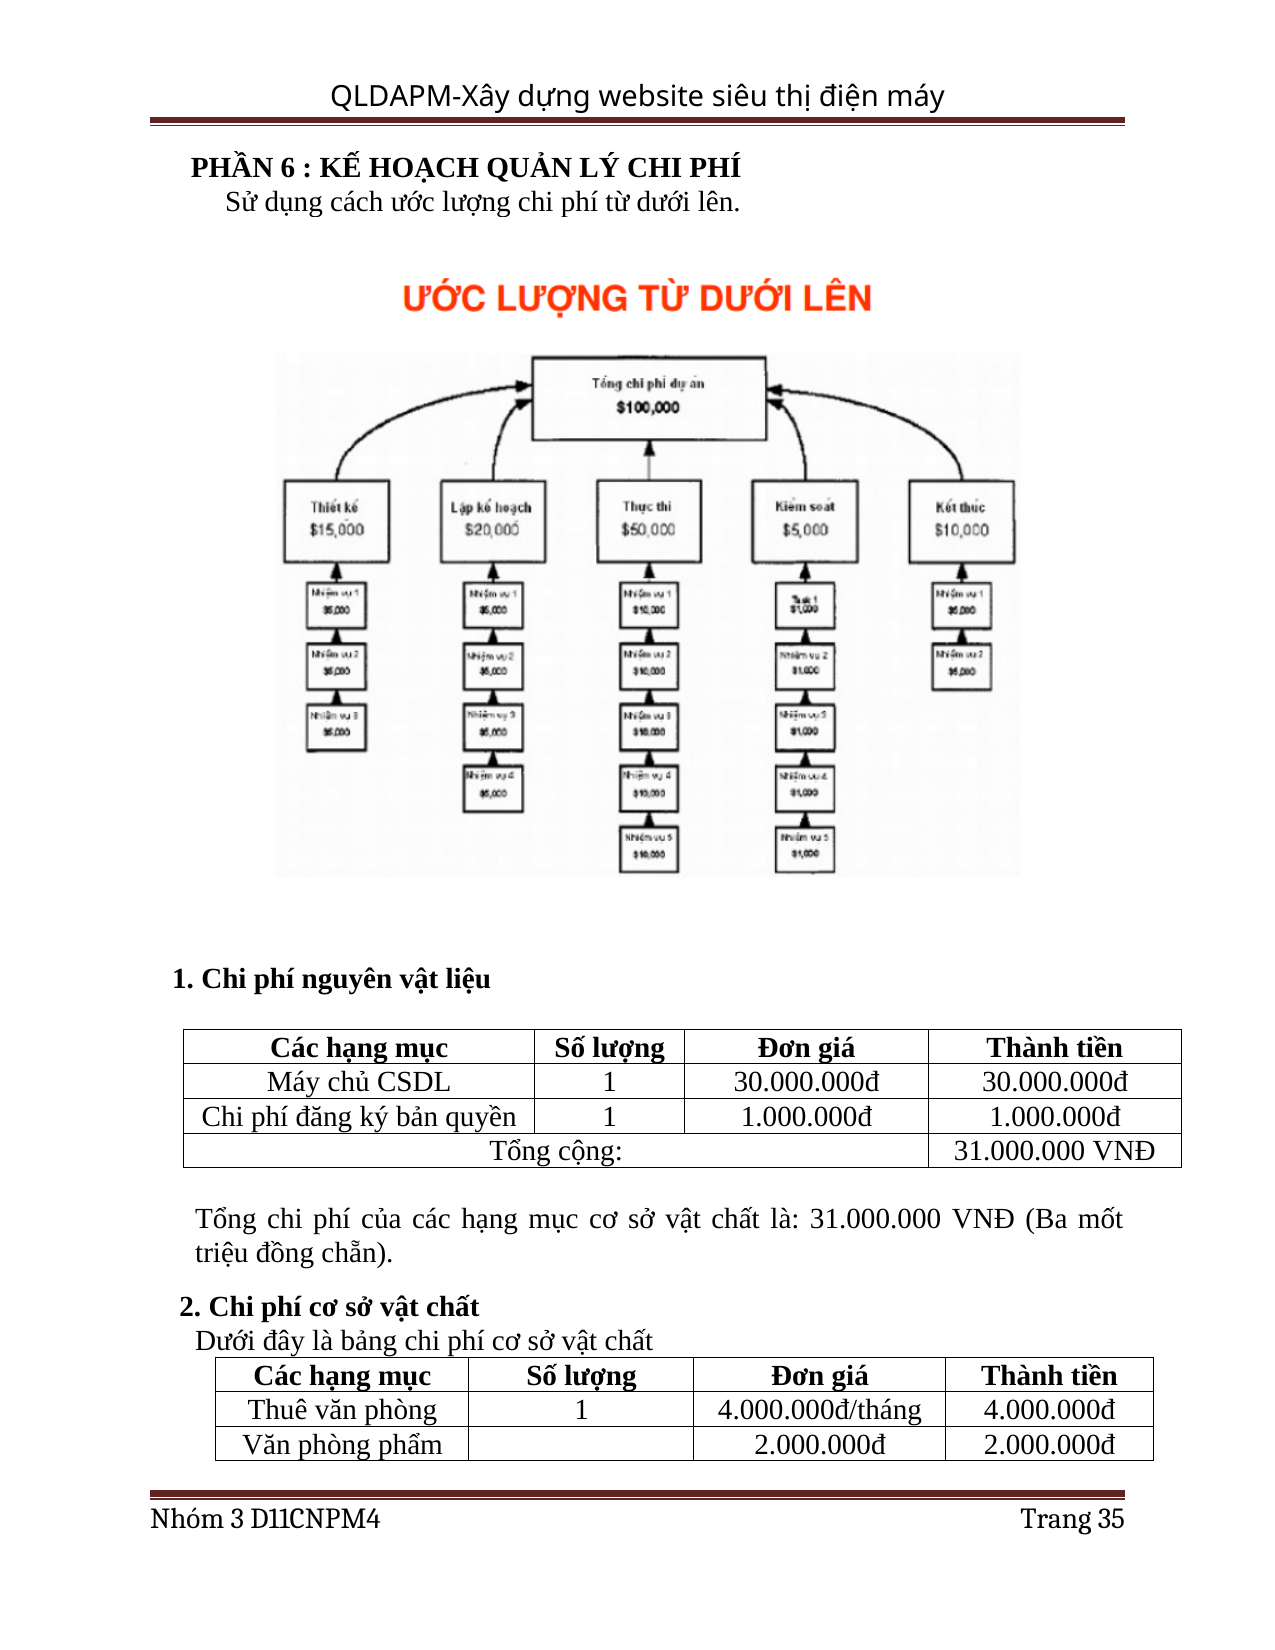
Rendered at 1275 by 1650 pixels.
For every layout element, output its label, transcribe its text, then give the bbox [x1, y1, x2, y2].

table_cell 30.000.000đ [929, 1064, 1181, 1098]
picture [150, 217, 1124, 941]
table_cell 1 [535, 1099, 684, 1132]
table_cell 30.000.000đ [685, 1064, 928, 1098]
table_cell 2.000.000đ [694, 1427, 945, 1460]
text Sử dụng cách ước lượng chi phí từ dưới lên. [150, 184, 1125, 217]
table_cell 2.000.000đ [946, 1427, 1153, 1460]
table_header Các hạng mục [216, 1358, 468, 1391]
table_cell Máy chủ CSDL [184, 1064, 534, 1098]
table_cell 1.000.000đ [929, 1099, 1181, 1132]
table_cell Tổng cộng: [184, 1134, 928, 1167]
table_cell 4.000.000đ/tháng [694, 1392, 945, 1426]
list PHẦN 6 : KẾ HOẠCH QUẢN LÝ CHI PHÍ [191, 150, 1125, 184]
table_cell 1 [535, 1064, 684, 1098]
table_cell 4.000.000đ [946, 1392, 1153, 1426]
table_cell 1 [469, 1392, 693, 1426]
table_header Đơn giá [685, 1030, 928, 1063]
table_cell Văn phòng phẩm [216, 1427, 468, 1460]
table_cell Thuê văn phòng [216, 1392, 468, 1426]
text Tổng chi phí của các hạng mục cơ sở vật chất là: 31.000.000 VNĐ (Ba mốt triệu đồng chẵn). [195, 1202, 1125, 1269]
table_cell [469, 1427, 693, 1460]
table_cell 31.000.000 VNĐ [929, 1134, 1181, 1167]
table_header Số lượng [535, 1030, 684, 1063]
table_header Các hạng mục [184, 1030, 534, 1063]
table_header Thành tiền [929, 1030, 1181, 1063]
table_cell Chi phí đăng ký bản quyền [184, 1099, 534, 1132]
text Dưới đây là bảng chi phí cơ sở vật chất [195, 1323, 1125, 1357]
table_header Thành tiền [946, 1358, 1153, 1391]
table_header Đơn giá [694, 1358, 945, 1391]
subtitle 2. Chi phí cơ sở vật chất [150, 1289, 1125, 1323]
subtitle 1. Chi phí nguyên vật liệu [150, 962, 1125, 995]
table_header Số lượng [469, 1358, 693, 1391]
table_cell 1.000.000đ [685, 1099, 928, 1132]
